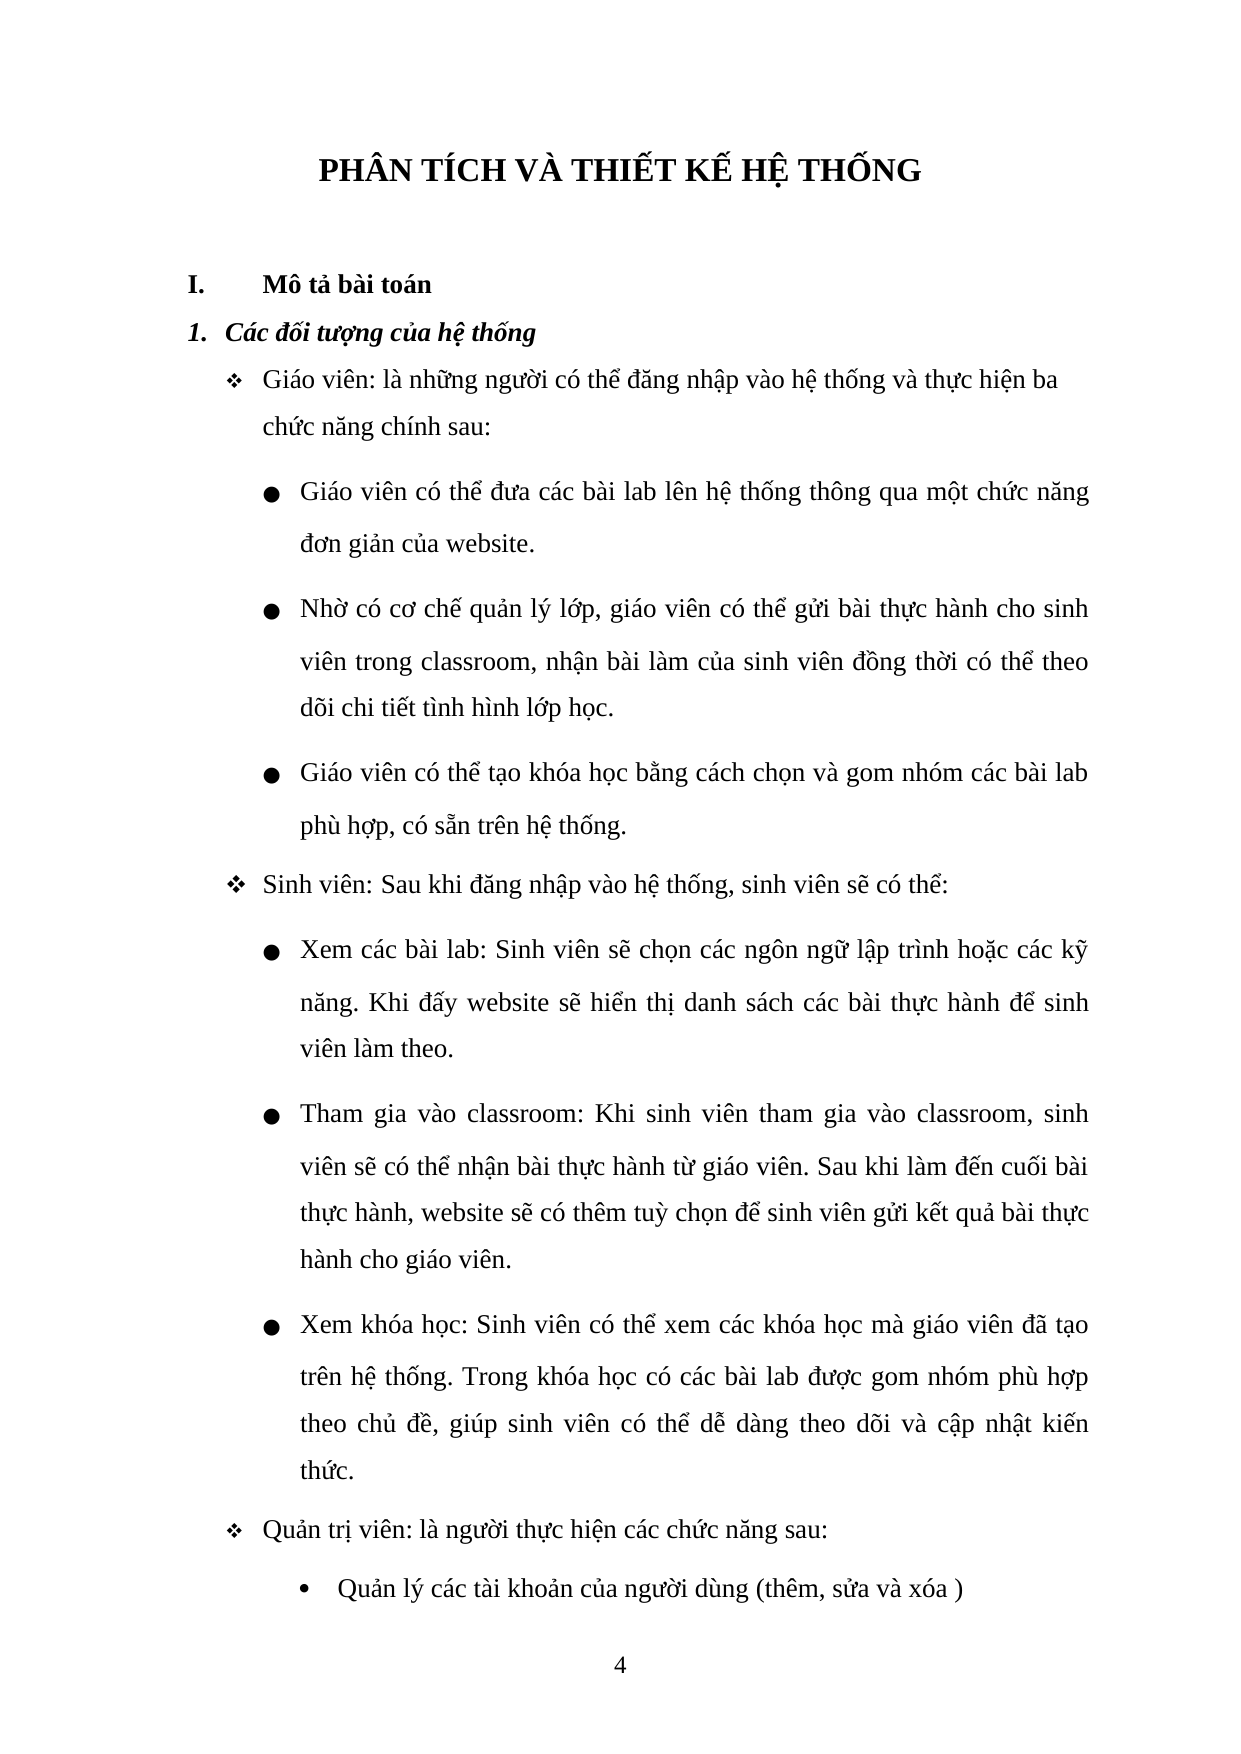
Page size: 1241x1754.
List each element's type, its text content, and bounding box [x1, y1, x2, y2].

list Tham gia vào classroom: Khi sinh viên tham gia vào classroom, sinh viên sẽ có thể nhận bài thực hành từ giáo viên. Sau khi làm đến cuối bài thực hành, website sẽ có thêm tuỳ chọn để sinh viên gửi kết quả bài thực hành cho giáo viên. [262, 1091, 1090, 1274]
list Giáo viên có thể đưa các bài lab lên hệ thống thông qua một chức năng đơn giản của website. [262, 469, 1090, 559]
list Giáo viên: là những người có thể đăng nhập vào hệ thống và thực hiện ba chức năng chính sau: [225, 363, 1090, 441]
subtitle Các đối tượng của hệ thống [187, 316, 1090, 347]
list Xem khóa học: Sinh viên có thể xem các khóa học mà giáo viên đã tạo trên hệ thống. Trong khóa học có các bài lab được gom nhóm phù hợp theo chủ đề, giúp sinh viên có thể dễ dàng theo dõi và cập nhật kiến thức. [262, 1302, 1090, 1485]
subtitle Mô tả bài toán [187, 268, 1090, 299]
list Giáo viên có thể tạo khóa học bằng cách chọn và gom nhóm các bài lab phù hợp, có sẵn trên hệ thống. [262, 751, 1090, 840]
list Sinh viên: Sau khi đăng nhập vào hệ thống, sinh viên sẽ có thể: [225, 868, 1090, 899]
list Quản lý các tài khoản của người dùng (thêm, sửa và xóa ) [300, 1572, 1090, 1603]
list Quản trị viên: là người thực hiện các chức năng sau: [225, 1513, 1090, 1544]
list Nhờ có cơ chế quản lý lớp, giáo viên có thể gửi bài thực hành cho sinh viên trong classroom, nhận bài làm của sinh viên đồng thời có thể theo dõi chi tiết tình hình lớp học. [262, 587, 1090, 723]
list Xem các bài lab: Sinh viên sẽ chọn các ngôn ngữ lập trình hoặc các kỹ năng. Khi đấy website sẽ hiển thị danh sách các bài thực hành để sinh viên làm theo. [262, 927, 1090, 1063]
subtitle PHÂN TÍCH VÀ THIẾT KẾ HỆ THỐNG [150, 150, 1090, 188]
